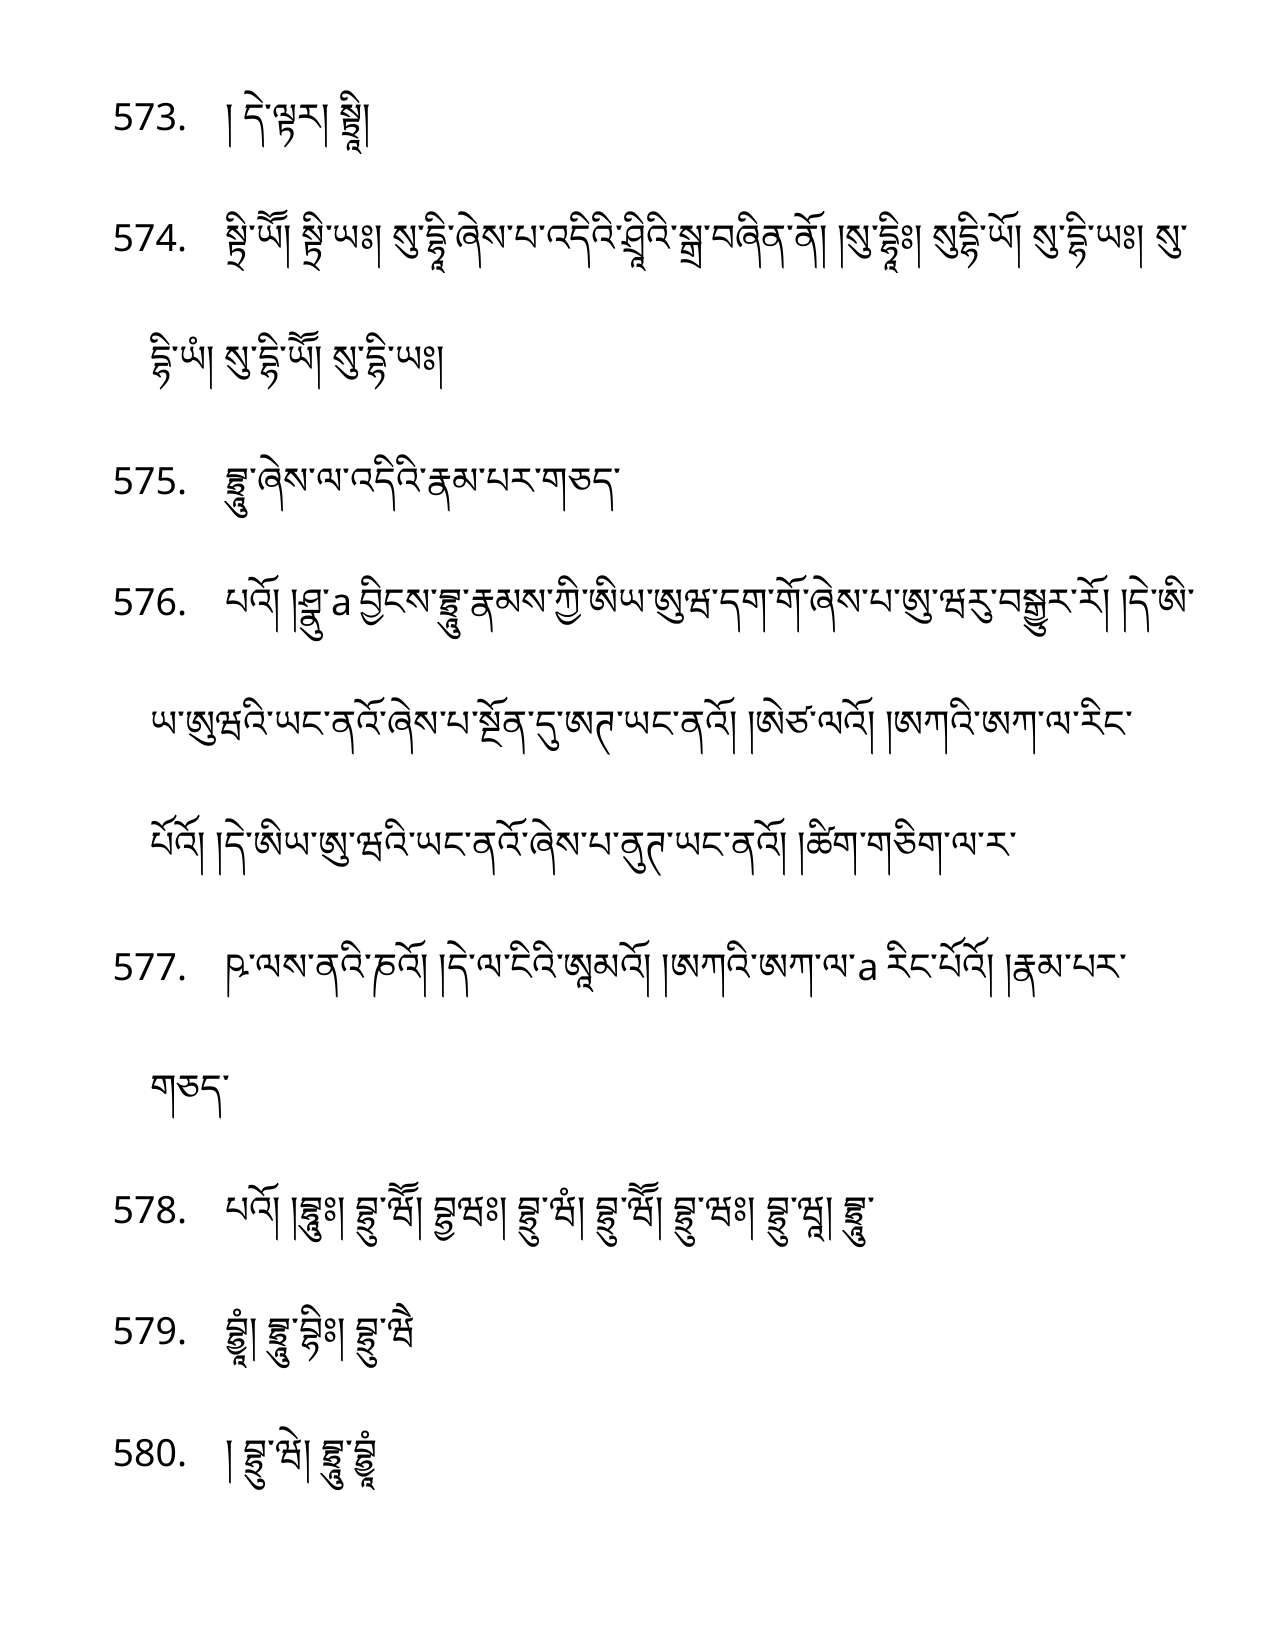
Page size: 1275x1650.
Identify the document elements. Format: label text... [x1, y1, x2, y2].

list པའོ། །ཤྣུ་aབྱིངས་བྷྲཱུ་རྣམས་ཀྱི་ཨིཡ་ཨུཝ་དག་གོ་ཞེས་པ་ཨུ་ཝརུ་བསྒྱུར་རོ། །དེ་ཨི་ཡ་ཨུཝའི་ཡང་ནའོ་ཞེས་པ་སྔོན་དུ་ཨཊ་ཡང་ནའོ། །ཨེཙ་ལའོ། །ཨཀའི་ཨཀ་ལ་རིང་པོའོ། །དེ་ཨིཡ་ཨུ་ཝའི་ཡང་ནའོ་ཞེས་པ་ནུཊ་ཡང་ནའོ། །ཚིག་གཅིག་ལ་ར་ [112, 561, 1200, 909]
list ཥ་ལས་ནའི་ཎའོ། །དེ་ལ་ངིའི་ཨཱམའོ། །ཨཀའི་ཨཀ་ལ་aརིང་པོའོ། །རྣམ་པར་གཅད་ [112, 925, 1200, 1152]
list བྷྲཱུ་ཞེས་ལ་འདིའི་རྣམ་པར་གཅད་ [112, 439, 1200, 545]
list པའོ། །བྷཱུཿ། བྷྲུ་ཝཽ། བྷྱཝཿ། བྷྲུ་ཝཾ། བྷྲུ་ཝཽ། བྷྲུ་ཝཿ། བྷྲུ་ཝཱ། བྷྲཱུ་ [112, 1168, 1200, 1274]
list སྟྲི་ཡཽ། སྟྲི་ཡཿ། སུ་དྷཱི་ཞེས་པ་འདིའི་ཤྲཱིའི་སྒྲ་བཞིན་ནོ། །སུ་དྷཱིཿ། སུདྷི་ཡོ། སུ་དྷི་ཡཿ། སུ་དྷི་ཡཾ། སུ་དྷི་ཡཽ། སུ་དྷི་ཡཿ། [112, 196, 1200, 423]
list ། དེ་ལྟར། སྟྲཱི། [112, 75, 1200, 181]
list བྷྱཱཾ། བྷྲཱུ་བྷིཿ། བྷྲུ་ཝཻ [112, 1289, 1200, 1395]
list ། བྷྲུ་ཝེ། བྷྲཱུ་བྷྱཱཾ [112, 1411, 1200, 1517]
